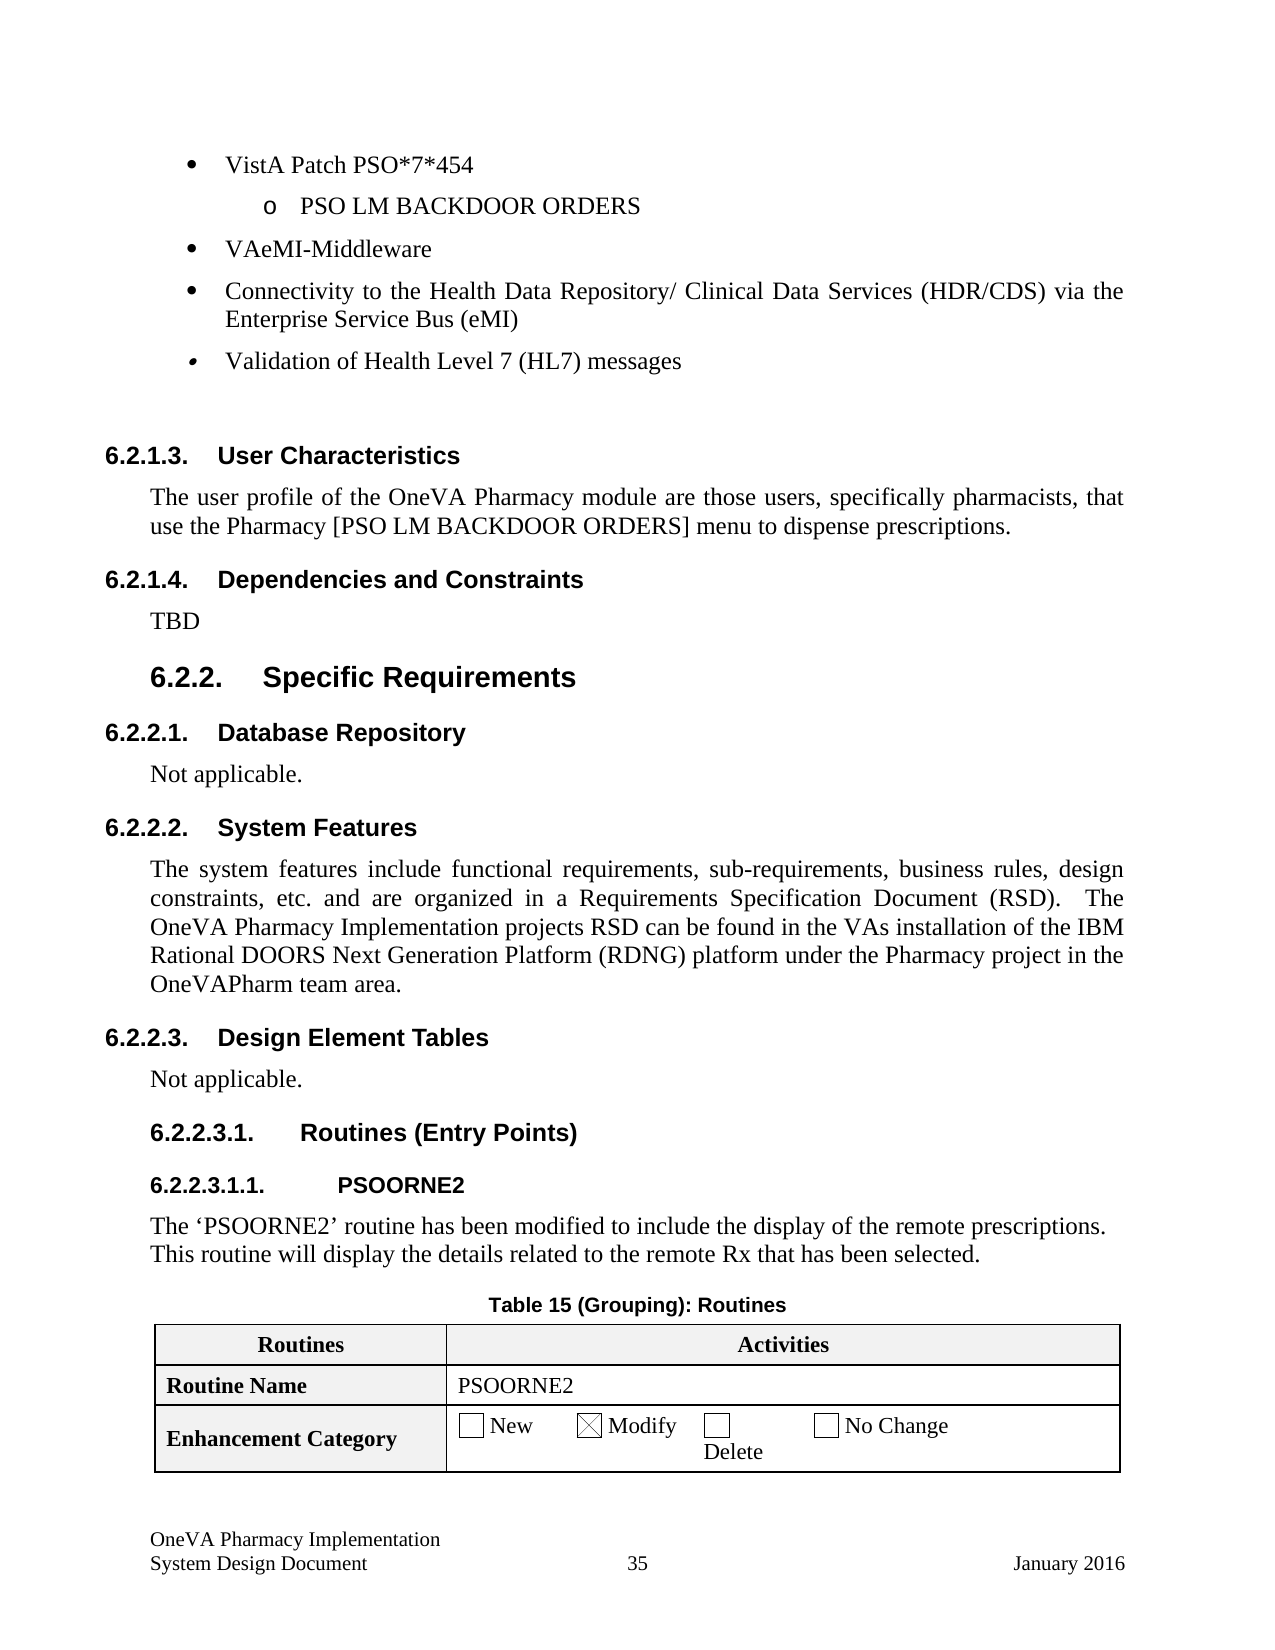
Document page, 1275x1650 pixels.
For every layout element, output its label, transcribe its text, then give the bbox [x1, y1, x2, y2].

list PSO LM BACKDOOR ORDERS [262, 191, 1125, 222]
table_cell Enhancement Category [156, 1406, 446, 1471]
table_cell Routine Name [156, 1366, 446, 1404]
subtitle Database Repository [105, 718, 1125, 747]
text Not applicable. [150, 759, 1125, 788]
list Validation of Health Level 7 (HL7) messages [187, 346, 1125, 374]
text The user profile of the OneVA Pharmacy module are those users, specifically pharmacists, that use the Pharmacy [PSO LM BACKDOOR ORDERS] menu to dispense prescriptions. [150, 482, 1125, 539]
text The ‘PSOORNE2’ routine has been modified to include the display of the remote prescriptions. This routine will display the details related to the remote Rx that has been selected. [150, 1211, 1125, 1268]
text Not applicable. [150, 1064, 1125, 1093]
subtitle User Characteristics [105, 441, 1125, 469]
table_header Routines [156, 1325, 446, 1364]
text Table 15 (Grouping): Routines [150, 1293, 1125, 1317]
table_cell PSOORNE2 [447, 1366, 1119, 1404]
table_header Activities [447, 1325, 1119, 1364]
subtitle Design Element Tables [105, 1023, 1125, 1052]
table_cell No Change [801, 1406, 1119, 1471]
text TBD [150, 606, 1125, 634]
subtitle Dependencies and Constraints [105, 564, 1125, 593]
text The system features include functional requirements, sub-requirements, business rules, design constraints, etc. and are organized in a Requirements Specification Document (RSD). The OneVA Pharmacy Implementation projects RSD can be found in the VAs installation of the IBM Rational DOORS Next Generation Platform (RDNG) platform under the Pharmacy project in the OneVAPharm team area. [150, 854, 1125, 998]
table_cell New [447, 1406, 565, 1471]
list Connectivity to the Health Data Repository/ Clinical Data Services (HDR/CDS) via the Enterprise Service Bus (eMI) [187, 276, 1125, 333]
list VistA Patch PSO*7*454 [187, 150, 1125, 179]
table_cell Delete [692, 1406, 801, 1471]
subtitle Specific Requirements [150, 659, 1125, 693]
table_cell Modify [565, 1406, 692, 1471]
list VAeMI-Middleware [187, 234, 1125, 263]
subtitle PSOORNE2 [150, 1172, 1125, 1198]
subtitle System Features [105, 813, 1125, 842]
subtitle Routines (Entry Points) [150, 1118, 1125, 1147]
